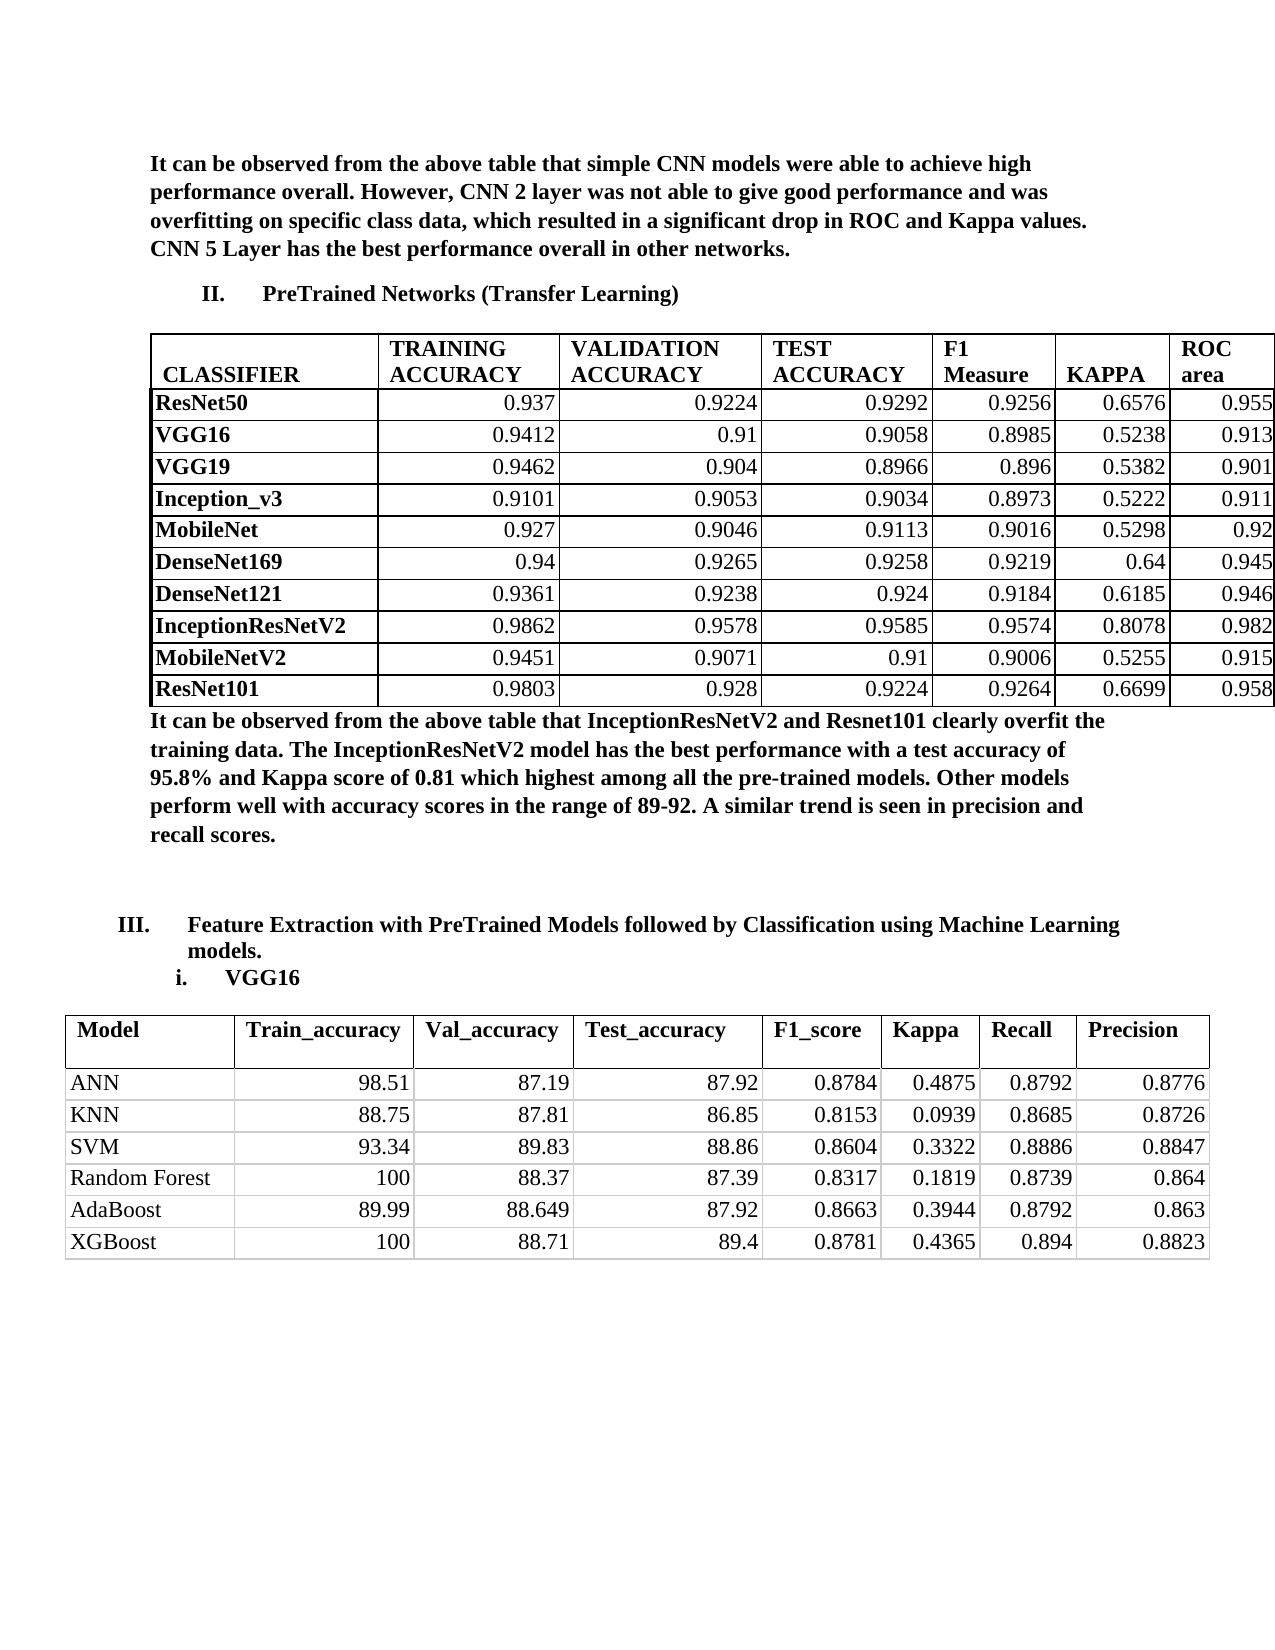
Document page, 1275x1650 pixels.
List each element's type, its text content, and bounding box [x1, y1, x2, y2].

table_cell DenseNet169 [153, 548, 377, 578]
table_cell VGG16 [153, 421, 377, 451]
table_cell 0.927 [379, 517, 559, 547]
table_header ROC area [1170, 335, 1274, 388]
table_header Train_accuracy [235, 1016, 413, 1068]
table_cell 0.8966 [762, 453, 932, 483]
table_cell 0.9117 [1171, 485, 1273, 515]
table_header VALIDATION ACCURACY [560, 335, 761, 388]
table_cell 0.864 [1077, 1165, 1209, 1195]
table_cell 0.9585 [762, 612, 932, 642]
table_cell 0.9553 [1171, 390, 1273, 420]
table_cell 88.86 [574, 1133, 762, 1163]
table_header Model [66, 1016, 234, 1068]
table_cell 0.6699 [1056, 676, 1169, 706]
table_cell 0.8153 [763, 1101, 880, 1131]
table_cell 0.9574 [933, 612, 1054, 642]
table_cell MobileNetV2 [153, 644, 377, 674]
table_cell 0.9046 [560, 517, 761, 547]
table_cell MobileNet [153, 517, 377, 547]
table_cell 0.8847 [1077, 1133, 1209, 1163]
table_cell 0.9152 [1171, 644, 1273, 674]
table_cell 0.8739 [981, 1165, 1076, 1195]
table_cell InceptionResNetV2 [153, 612, 377, 642]
table_cell 0.8784 [763, 1069, 880, 1099]
table_cell 0.94 [379, 548, 559, 578]
table_cell 0.8792 [981, 1196, 1076, 1226]
table_cell 0.9361 [379, 580, 559, 610]
table_cell 0.5298 [1056, 517, 1169, 547]
table_header Kappa [882, 1016, 979, 1068]
table_cell 0.0939 [882, 1101, 979, 1131]
table_cell DenseNet121 [153, 580, 377, 610]
table_cell KNN [66, 1101, 234, 1131]
table_cell 0.8685 [981, 1101, 1076, 1131]
table_cell 0.8663 [763, 1196, 880, 1226]
table_cell 0.9452 [1171, 548, 1273, 578]
table_header F1_score [763, 1016, 881, 1068]
table_cell 0.9006 [933, 644, 1054, 674]
table_cell 89.4 [574, 1228, 762, 1258]
table_header KAPPA [1056, 335, 1169, 388]
table_cell 0.9578 [560, 612, 761, 642]
text It can be observed from the above table that InceptionResNetV2 and Resnet101 clearly overfit the training data. The InceptionResNetV2 model has the best performance with a test accuracy of 95.8% and Kappa score of 0.81 which highest among all the pre-trained models. Other models perform well with accuracy scores in the range of 89-92. A similar trend is seen in precision and recall scores. [150, 707, 1125, 847]
table_cell Random Forest [66, 1165, 234, 1195]
table_cell 0.9451 [379, 644, 559, 674]
table_cell ANN [66, 1069, 234, 1099]
table_cell 0.9803 [379, 676, 559, 706]
table_cell 0.91 [762, 644, 932, 674]
table_cell 0.5222 [1056, 485, 1169, 515]
table_header Val_accuracy [414, 1016, 573, 1068]
table_cell 0.894 [981, 1228, 1076, 1258]
table_cell 100 [235, 1228, 413, 1258]
table_cell 0.9264 [933, 676, 1054, 706]
table_cell 0.4875 [882, 1069, 979, 1099]
list VGG16 [187, 964, 1125, 990]
table_cell 0.9256 [933, 390, 1054, 420]
table_cell 0.9582 [1171, 676, 1273, 706]
table_cell 0.5255 [1056, 644, 1169, 674]
table_cell 93.34 [235, 1133, 413, 1163]
table_cell 87.81 [415, 1101, 573, 1131]
table_header F1 Measure [933, 335, 1055, 388]
table_cell 0.904 [560, 453, 761, 483]
table_header Recall [980, 1016, 1076, 1068]
table_cell 0.9018 [1171, 453, 1273, 483]
table_cell 0.9412 [379, 421, 559, 451]
table_cell 0.9258 [762, 548, 932, 578]
table_cell 88.37 [415, 1165, 573, 1195]
table_cell 0.8985 [933, 421, 1054, 451]
table_cell 98.51 [235, 1069, 413, 1099]
table_cell 0.937 [379, 390, 559, 420]
table_cell 0.9821 [1171, 612, 1273, 642]
table_cell 0.8726 [1077, 1101, 1209, 1131]
table_cell 0.9862 [379, 612, 559, 642]
table_cell 0.64 [1056, 548, 1169, 578]
table_cell 0.863 [1077, 1196, 1209, 1226]
table_cell 0.6185 [1056, 580, 1169, 610]
table_cell SVM [66, 1133, 234, 1163]
text It can be observed from the above table that simple CNN models were able to achieve high performance overall. However, CNN 2 layer was not able to give good performance and was overfitting on specific class data, which resulted in a significant drop in ROC and Kappa values. CNN 5 Layer has the best performance overall in other networks. [150, 150, 1125, 262]
table_cell VGG19 [153, 453, 377, 483]
table_cell 87.19 [415, 1069, 573, 1099]
table_cell 0.8776 [1077, 1069, 1209, 1099]
table_cell 0.91 [560, 421, 761, 451]
table_cell 0.9058 [762, 421, 932, 451]
table_cell 0.8823 [1077, 1228, 1209, 1258]
table_cell Inception_v3 [153, 485, 377, 515]
table_cell 0.9462 [379, 453, 559, 483]
table_cell 0.9292 [762, 390, 932, 420]
table_cell 0.9466 [1171, 580, 1273, 610]
table_cell 0.8886 [981, 1133, 1076, 1163]
table_cell AdaBoost [66, 1196, 234, 1226]
list Feature Extraction with PreTrained Models followed by Classification using Machine Learning models. [150, 911, 1125, 964]
table_cell 0.9136 [1171, 421, 1273, 451]
table_cell 0.8792 [981, 1069, 1076, 1099]
table_cell 0.8781 [763, 1228, 880, 1258]
table_header CLASSIFIER [152, 335, 378, 388]
table_cell ResNet101 [153, 676, 377, 706]
table_header Test_accuracy [574, 1016, 762, 1068]
table_cell 0.896 [933, 453, 1054, 483]
table_cell 89.99 [235, 1196, 413, 1226]
table_cell 0.9113 [762, 517, 932, 547]
table_cell 0.9238 [560, 580, 761, 610]
table_cell 0.5382 [1056, 453, 1169, 483]
table_cell 0.8973 [933, 485, 1054, 515]
table_header Precision [1077, 1016, 1209, 1068]
table_cell 0.924 [762, 580, 932, 610]
table_cell 89.83 [415, 1133, 573, 1163]
table_cell 0.1819 [882, 1165, 979, 1195]
table_cell 88.71 [415, 1228, 573, 1258]
table_cell 0.9224 [560, 390, 761, 420]
table_cell 0.9224 [762, 676, 932, 706]
table_cell 88.649 [415, 1196, 573, 1226]
table_cell 88.75 [235, 1101, 413, 1131]
table_cell 0.8078 [1056, 612, 1169, 642]
table_cell 0.9071 [560, 644, 761, 674]
table_cell 0.8317 [763, 1165, 880, 1195]
table_cell 0.4365 [882, 1228, 979, 1258]
table_cell 86.85 [574, 1101, 762, 1131]
table_cell 0.925 [1171, 517, 1273, 547]
table_cell 0.5238 [1056, 421, 1169, 451]
table_header TRAINING ACCURACY [379, 335, 559, 388]
table_cell XGBoost [66, 1228, 234, 1258]
table_cell 0.9034 [762, 485, 932, 515]
table_cell 0.3322 [882, 1133, 979, 1163]
table_cell 0.9101 [379, 485, 559, 515]
table_cell 87.92 [574, 1196, 762, 1226]
table_cell 0.9265 [560, 548, 761, 578]
table_cell ResNet50 [153, 390, 377, 420]
table_cell 87.92 [574, 1069, 762, 1099]
table_cell 0.8604 [763, 1133, 880, 1163]
table_header TEST ACCURACY [762, 335, 932, 388]
table_cell 0.6576 [1056, 390, 1169, 420]
table_cell 0.9184 [933, 580, 1054, 610]
table_cell 0.3944 [882, 1196, 979, 1226]
table_cell 0.9053 [560, 485, 761, 515]
table_cell 0.928 [560, 676, 761, 706]
table_cell 0.9016 [933, 517, 1054, 547]
list PreTrained Networks (Transfer Learning) [225, 280, 1125, 307]
table_cell 87.39 [574, 1165, 762, 1195]
table_cell 0.9219 [933, 548, 1054, 578]
table_cell 100 [235, 1165, 413, 1195]
